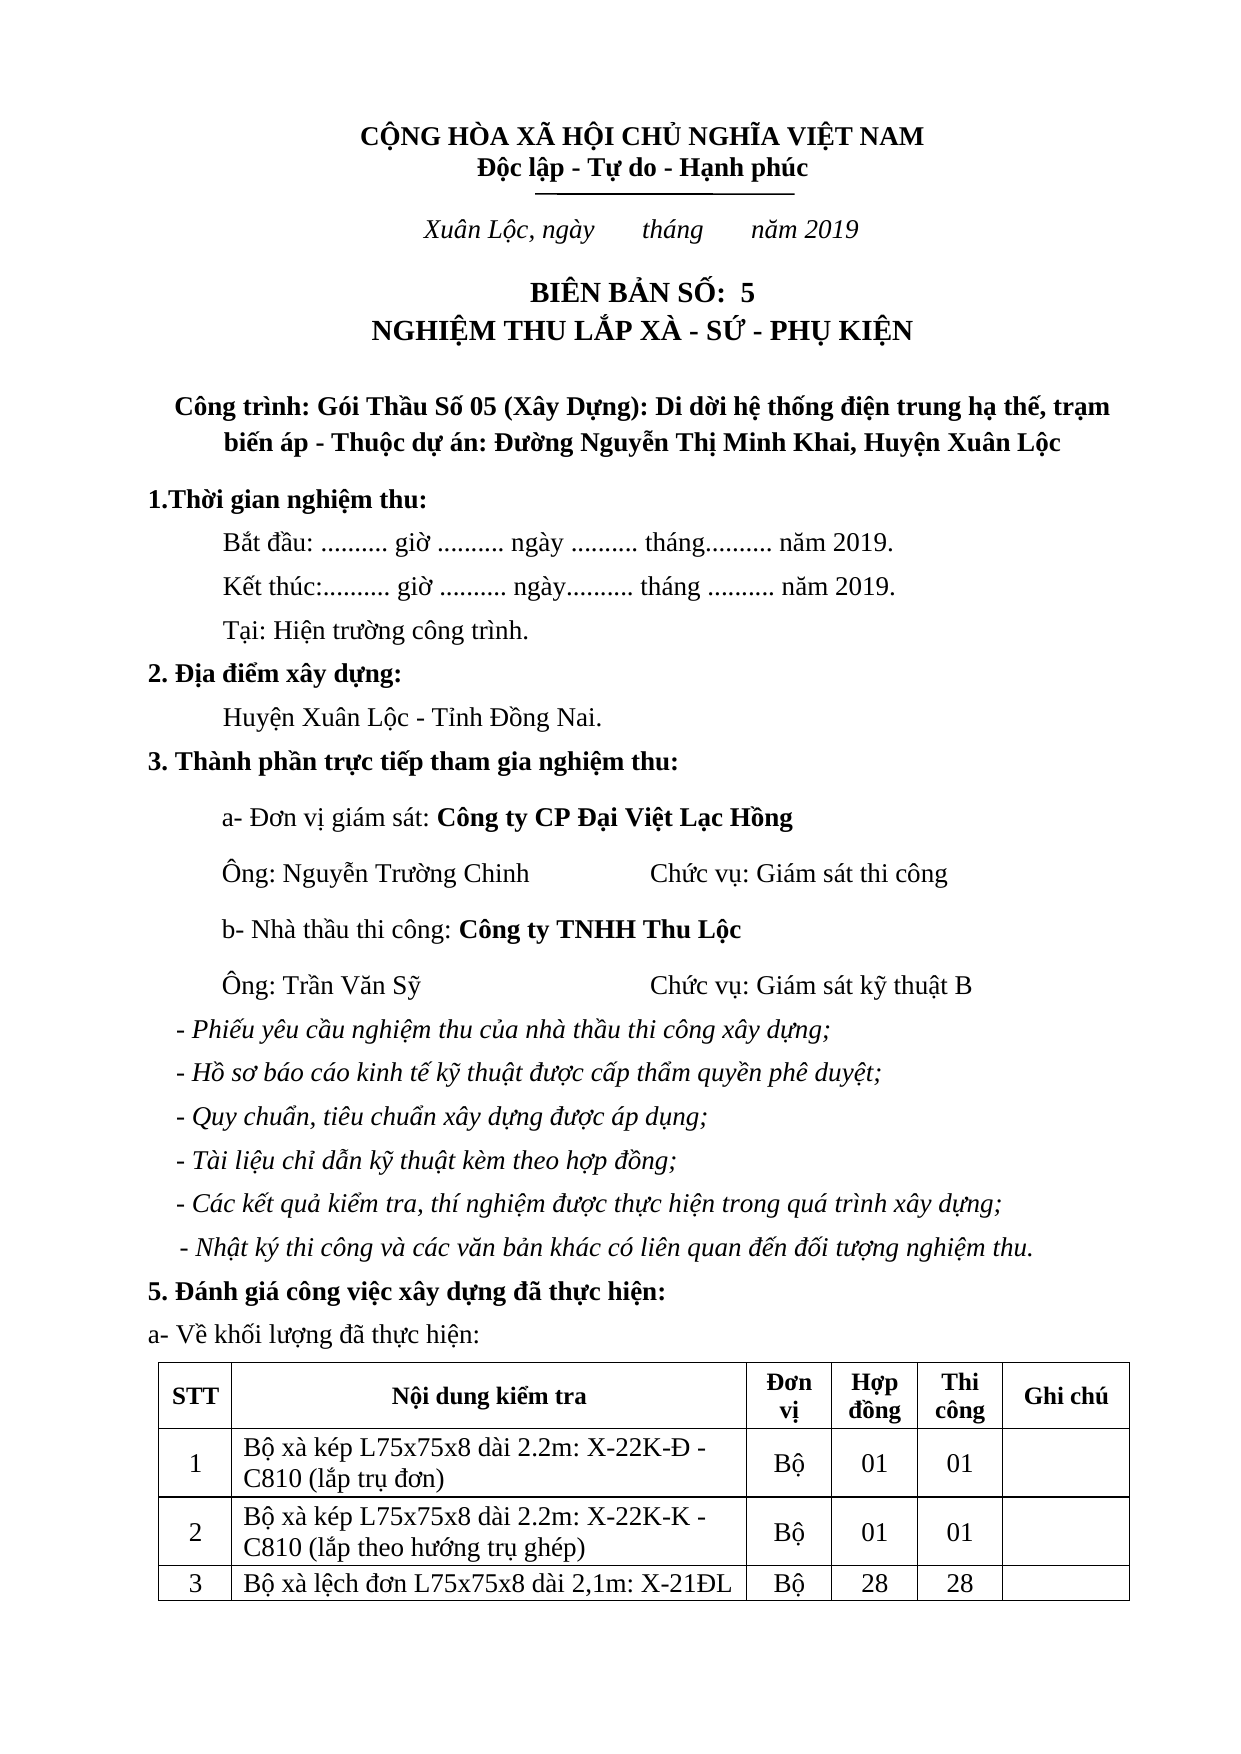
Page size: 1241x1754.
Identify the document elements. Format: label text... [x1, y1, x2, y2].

text - Nhật ký thi công và các văn bản khác có liên quan đến đối tượng nghiệm thu. [179, 1231, 1137, 1262]
text - Tài liệu chỉ dẫn kỹ thuật kèm theo hợp đồng; [176, 1144, 1137, 1175]
table_cell Bộ [747, 1498, 831, 1565]
table_cell Bộ [747, 1566, 831, 1599]
table_cell 01 [832, 1429, 917, 1496]
text - Quy chuẩn, tiêu chuẩn xây dựng được áp dụng; [176, 1100, 1137, 1131]
text 2. Địa điểm xây dựng: [148, 657, 1137, 688]
table_header Đơn vị [747, 1363, 831, 1428]
table_cell 1 [159, 1429, 231, 1496]
text Công trình: Gói Thầu Số 05 (Xây Dựng): Di dời hệ thống điện trung hạ thế, trạm biến áp - Thuộc dự án: Đường Nguyễn Thị Minh Khai, Huyện Xuân Lộc [148, 391, 1137, 457]
text Bắt đầu: .......... giờ .......... ngày .......... tháng.......... năm 2019. [223, 526, 1137, 558]
text b- Nhà thầu thi công: Công ty TNHH Thu Lộc [148, 913, 1137, 944]
table_cell 3 [159, 1566, 231, 1599]
table_header Nội dung kiểm tra [232, 1363, 746, 1428]
text Huyện Xuân Lộc - Tỉnh Đồng Nai. [148, 701, 1137, 732]
subtitle NGHIỆM THU LẮP XÀ - SỨ - PHỤ KIỆN [148, 313, 1137, 347]
table_header Thi công [918, 1363, 1002, 1428]
table_cell [1003, 1429, 1129, 1496]
table_cell 28 [918, 1566, 1002, 1599]
table_cell [1003, 1566, 1129, 1599]
text Độc lập - Tự do - Hạnh phúc [148, 151, 1137, 182]
table_cell 01 [918, 1429, 1002, 1496]
table_cell 01 [918, 1498, 1002, 1565]
table_cell Bộ [747, 1429, 831, 1496]
text a- Về khối lượng đã thực hiện: [148, 1318, 1137, 1349]
text a- Đơn vị giám sát: Công ty CP Đại Việt Lạc Hồng [148, 801, 1137, 832]
text - Các kết quả kiểm tra, thí nghiệm được thực hiện trong quá trình xây dựng; [176, 1187, 1137, 1219]
text 5. Đánh giá công việc xây dựng đã thực hiện: [148, 1275, 1137, 1306]
table_cell 28 [832, 1566, 917, 1599]
text Tại: Hiện trường công trình. [223, 614, 1137, 645]
text 3. Thành phần trực tiếp tham gia nghiệm thu: [148, 745, 1137, 776]
text Ông: Trần Văn Sỹ Chức vụ: Giám sát kỹ thuật B [148, 969, 1137, 1000]
table_header Hợp đồng [832, 1363, 917, 1428]
table_header STT [159, 1363, 231, 1428]
table_cell Bộ xà lệch đơn L75x75x8 dài 2,1m: X-21ĐL [232, 1566, 746, 1599]
text CỘNG HÒA XÃ HỘI CHỦ NGHĨA VIỆT NAM [148, 120, 1137, 151]
text Xuân Lộc, ngày tháng năm 2019 [148, 213, 1137, 244]
text Ông: Nguyễn Trường Chinh Chức vụ: Giám sát thi công [148, 857, 1137, 888]
table_cell Bộ xà kép L75x75x8 dài 2.2m: X-22K-Đ - C810 (lắp trụ đơn) [232, 1429, 746, 1496]
text - Hồ sơ báo cáo kinh tế kỹ thuật được cấp thẩm quyền phê duyệt; [176, 1057, 1137, 1088]
table_cell [1003, 1498, 1129, 1565]
table_cell 2 [159, 1498, 231, 1565]
text BIÊN BẢN SỐ: 5 [148, 276, 1137, 309]
text - Phiếu yêu cầu nghiệm thu của nhà thầu thi công xây dựng; [176, 1013, 1137, 1044]
table_cell Bộ xà kép L75x75x8 dài 2.2m: X-22K-K - C810 (lắp theo hướng trụ ghép) [232, 1498, 746, 1565]
text Kết thúc:.......... giờ .......... ngày.......... tháng .......... năm 2019. [223, 570, 1137, 601]
table_cell 01 [832, 1498, 917, 1565]
text 1.Thời gian nghiệm thu: [148, 483, 1137, 514]
table_header Ghi chú [1003, 1363, 1129, 1428]
